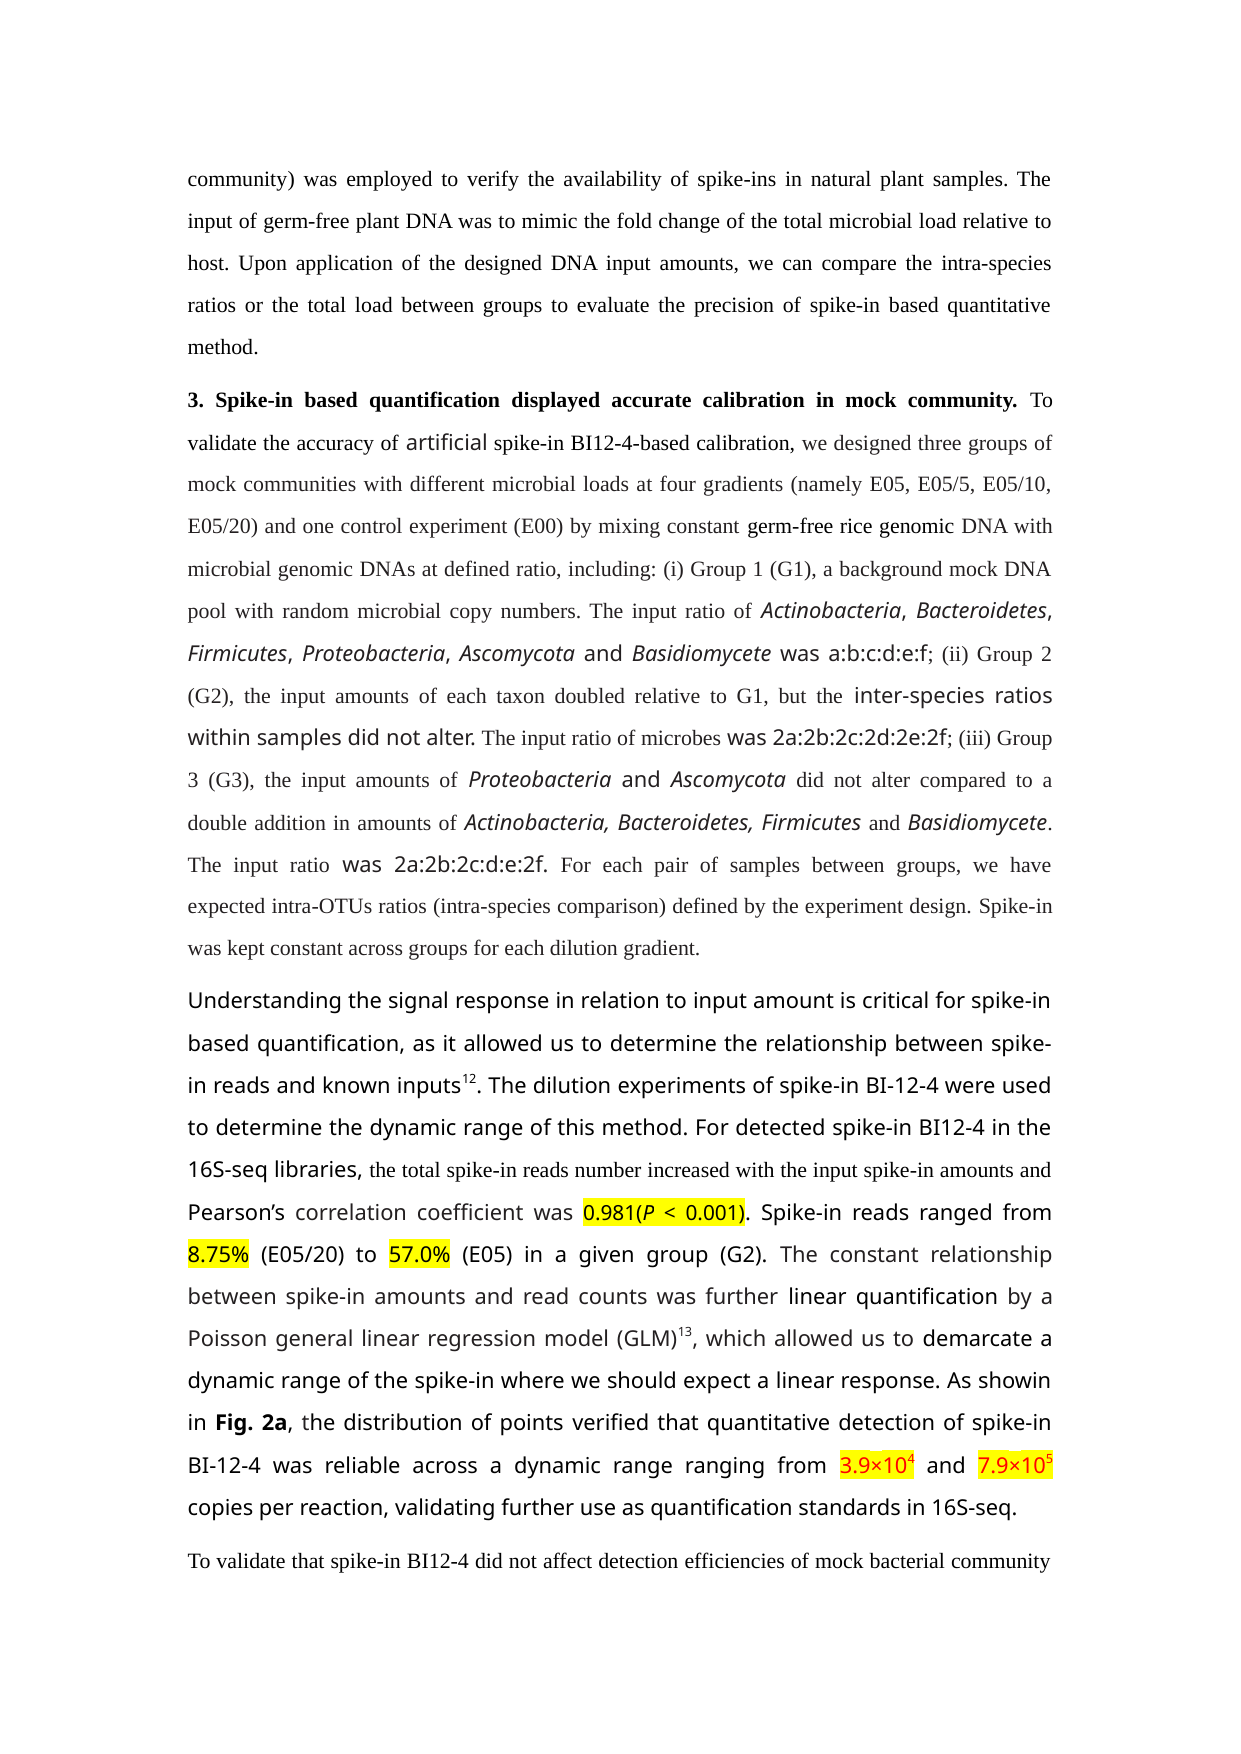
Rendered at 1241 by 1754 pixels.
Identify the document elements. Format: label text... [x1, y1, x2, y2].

text Understanding the signal response in relation to input amount is critical for spike-in based quantification, as it allowed us to determine the relationship between spike-in reads and known inputs12. The dilution experiments of spike-in BI-12-4 were used to determine the dynamic range of this method. For detected spike-in BI12-4 in the 16S-seq libraries, the total spike-in reads number increased with the input spike-in amounts and Pearson’s correlation coefficient was 0.981(P < 0.001). Spike-in reads ranged from 8.75% (E05/20) to 57.0% (E05) in a given group (G2). The constant relationship between spike-in amounts and read counts was further linear quantification by a Poisson general linear regression model (GLM)13, which allowed us to demarcate a dynamic range of the spike-in where we should expect a linear response. As showin in Fig. 2a, the distribution of points verified that quantitative detection of spike-in BI-12-4 was reliable across a dynamic range ranging from 3.9×104 and 7.9×105 copies per reaction, validating further use as quantification standards in 16S-seq. [187, 984, 1053, 1523]
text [187, 1544, 1053, 1577]
text 3. Spike-in based quantification displayed accurate calibration in mock community. To validate the accuracy of artificial spike-in BI12-4-based calibration, we designed three groups of mock communities with different microbial loads at four gradients (namely E05, E05/5, E05/10, E05/20) and one control experiment (E00) by mixing constant germ-free rice genomic DNA with microbial genomic DNAs at defined ratio, including: (i) Group 1 (G1), a background mock DNA pool with random microbial copy numbers. The input ratio of Actinobacteria, Bacteroidetes, Firmicutes, Proteobacteria, Ascomycota and Basidiomycete was a:b:c:d:e:f; (ii) Group 2 (G2), the input amounts of each taxon doubled relative to G1, but the inter-species ratios within samples did not alter. The input ratio of microbes was 2a:2b:2c:2d:2e:2f; (iii) Group 3 (G3), the input amounts of Proteobacteria and Ascomycota did not alter compared to a double addition in amounts of Actinobacteria, Bacteroidetes, Firmicutes and Basidiomycete. The input ratio was 2a:2b:2c:d:e:2f. For each pair of samples between groups, we have expected intra-OTUs ratios (intra-species comparison) defined by the experiment design. Spike-in was kept constant across groups for each dilution gradient. [187, 383, 1053, 964]
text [187, 162, 1053, 363]
